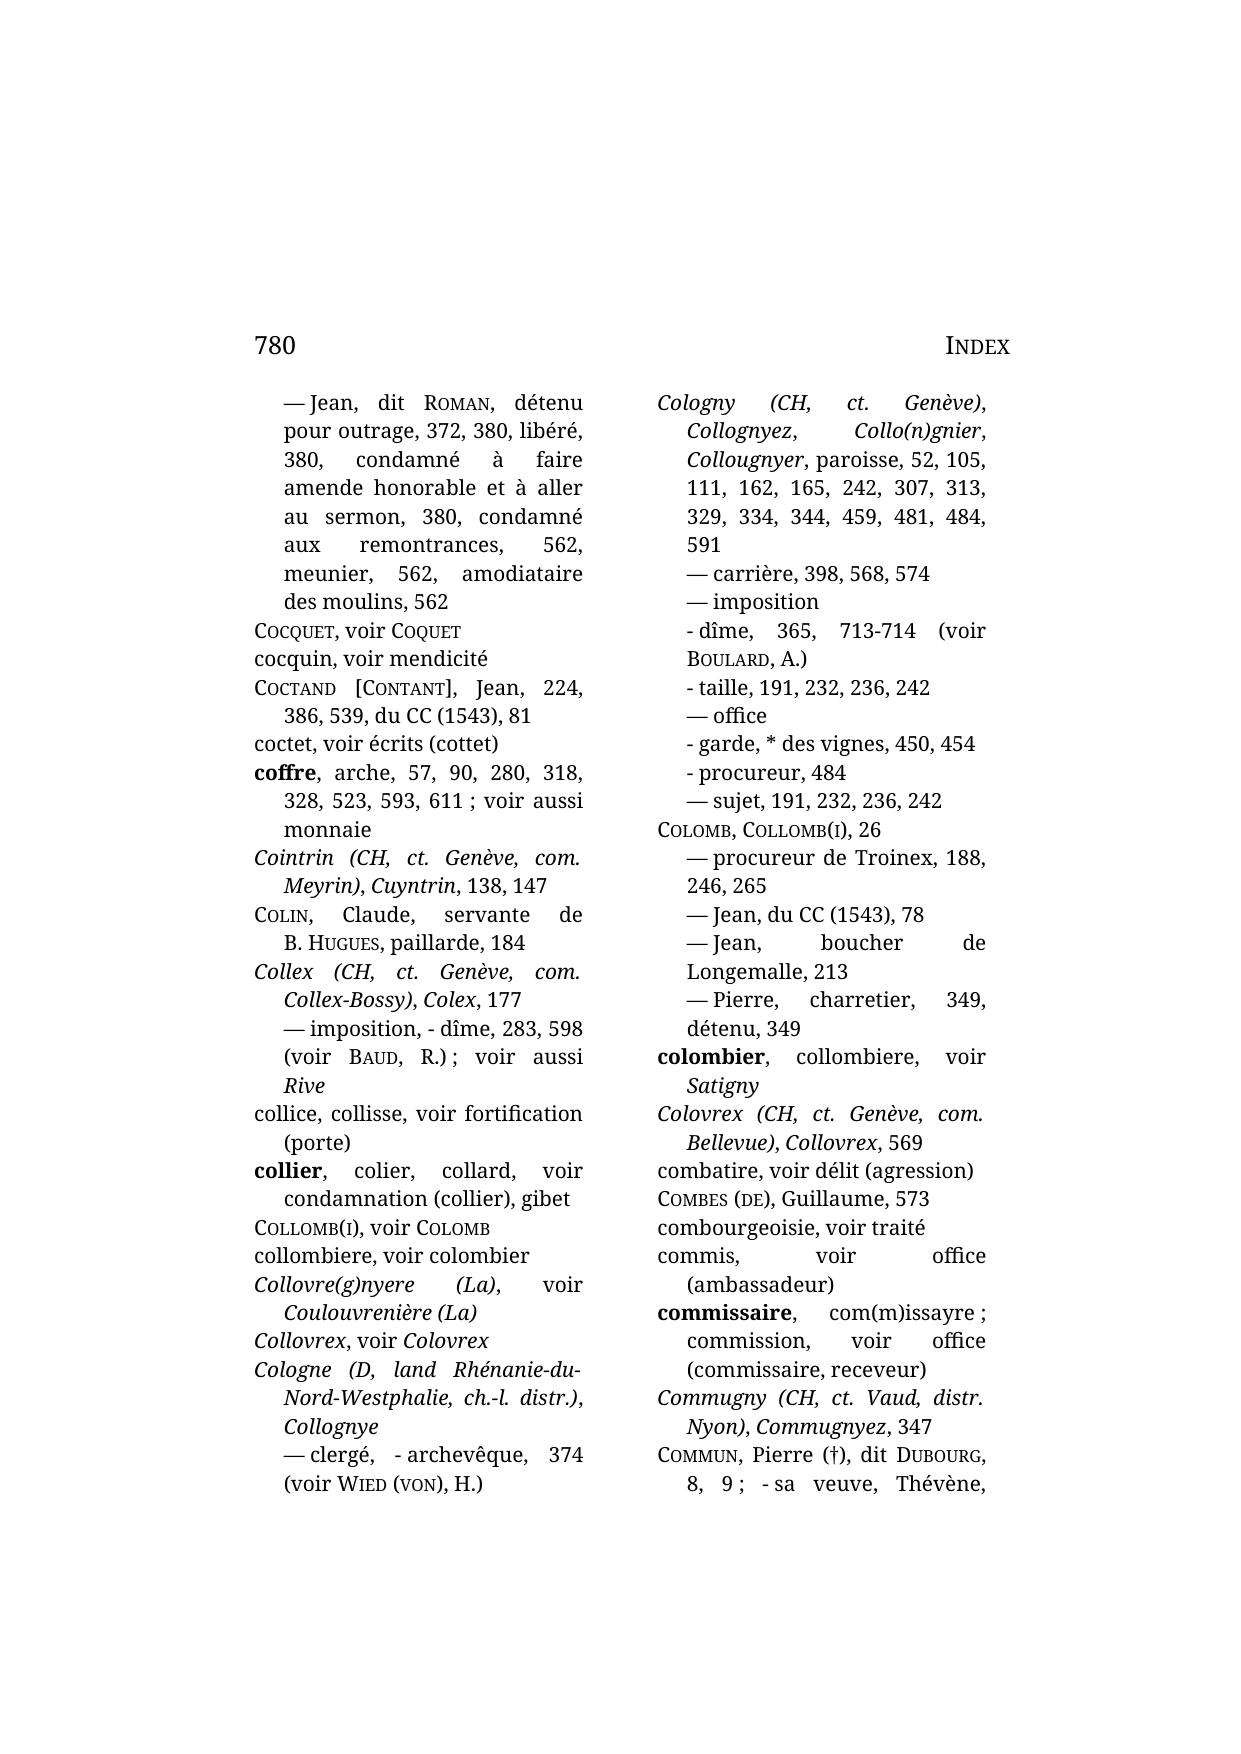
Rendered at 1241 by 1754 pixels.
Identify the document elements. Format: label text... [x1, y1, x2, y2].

text - procureur, 484 [687, 758, 986, 786]
text coffre, arche, 57, 90, 280, 318, 328, 523, 593, 611 ; voir aussi monnaie [254, 758, 583, 843]
text - garde, * des vignes, 450, 454 [687, 729, 986, 758]
text collombiere, voir colombier [254, 1241, 583, 1270]
text cocquin, voir mendicité [254, 644, 583, 673]
text Collovrex, voir Colovrex [254, 1327, 583, 1355]
text Cocquet, voir Coquet [254, 616, 583, 644]
text — carrière, 398, 568, 574 [687, 559, 986, 587]
text Collex (CH, ct. Genève, com. Collex-Bossy), Colex, 177 [254, 957, 583, 1014]
text — Jean, boucher de Longemalle, 213 [687, 928, 986, 985]
text Cologny (CH, ct. Genève), Collognyez, Collo(n)gnier, Collougnyer, paroisse, 52, 105, 111, 162, 165, 242, 307, 313, 329, 334, 344, 459, 481, 484, 591 [657, 388, 986, 559]
text Commun, Pierre (†), dit Dubourg, 8, 9 ; - sa veuve, Thévène, détenue pour paillardise, 8, bannie pour paillardise, 8, 9 [657, 1440, 986, 1497]
text - taille, 191, 232, 236, 242 [687, 673, 986, 701]
text collier, colier, collard, voir condamnation (collier), gibet [254, 1156, 583, 1213]
text collice, collisse, voir fortification (porte) [254, 1099, 583, 1156]
text combourgeoisie, voir traité [657, 1213, 986, 1241]
text coctet, voir écrits (cottet) [254, 729, 583, 758]
text — imposition [687, 587, 986, 616]
text combatire, voir délit (agression) [657, 1156, 986, 1184]
text Commugny (CH, ct. Vaud, distr. Nyon), Commugnyez, 347 [657, 1383, 986, 1440]
text — clergé, - archevêque, 374 (voir Wied (von), H.) [283, 1440, 583, 1497]
text — Pierre, charretier, 349, détenu, 349 [687, 985, 986, 1042]
text Colomb, Collomb(i), 26 [657, 815, 986, 843]
text - dîme, 365, 713-714 (voir Boulard, A.) [687, 616, 986, 673]
text — Jean, du CC (1543), 78 [687, 900, 986, 928]
text Colin, Claude, servante de B. Hugues, paillarde, 184 [254, 900, 583, 957]
text Cologne (D, land Rhénanie-du-Nord-Westphalie, ch.-l. distr.), Collognye [254, 1355, 583, 1440]
text — Jean, dit Roman, détenu pour outrage, 372, 380, libéré, 380, condamné à faire amende honorable et à aller au sermon, 380, condamné aux remontrances, 562, meunier, 562, amodiataire des moulins, 562 [283, 388, 583, 616]
text Combes (de), Guillaume, 573 [657, 1184, 986, 1213]
text — imposition, - dîme, 283, 598 (voir Baud, R.) ; voir aussi Rive [283, 1014, 583, 1099]
text — procureur de Troinex, 188, 246, 265 [687, 843, 986, 900]
text Coctand [Contant], Jean, 224, 386, 539, du CC (1543), 81 [254, 673, 583, 729]
text — sujet, 191, 232, 236, 242 [687, 786, 986, 815]
text commis, voir office (ambassadeur) [657, 1241, 986, 1298]
text — office [687, 701, 986, 729]
text colombier, collombiere, voir Satigny [657, 1042, 986, 1099]
text Collomb(i), voir Colomb [254, 1213, 583, 1241]
text commissaire, com(m)issayre ; commission, voir office (commissaire, receveur) [657, 1298, 986, 1383]
text Cointrin (CH, ct. Genève, com. Meyrin), Cuyntrin, 138, 147 [254, 843, 583, 900]
text Collovre(g)nyere (La), voir Coulouvrenière (La) [254, 1270, 583, 1327]
text Colovrex (CH, ct. Genève, com. Bellevue), Collovrex, 569 [657, 1099, 986, 1156]
